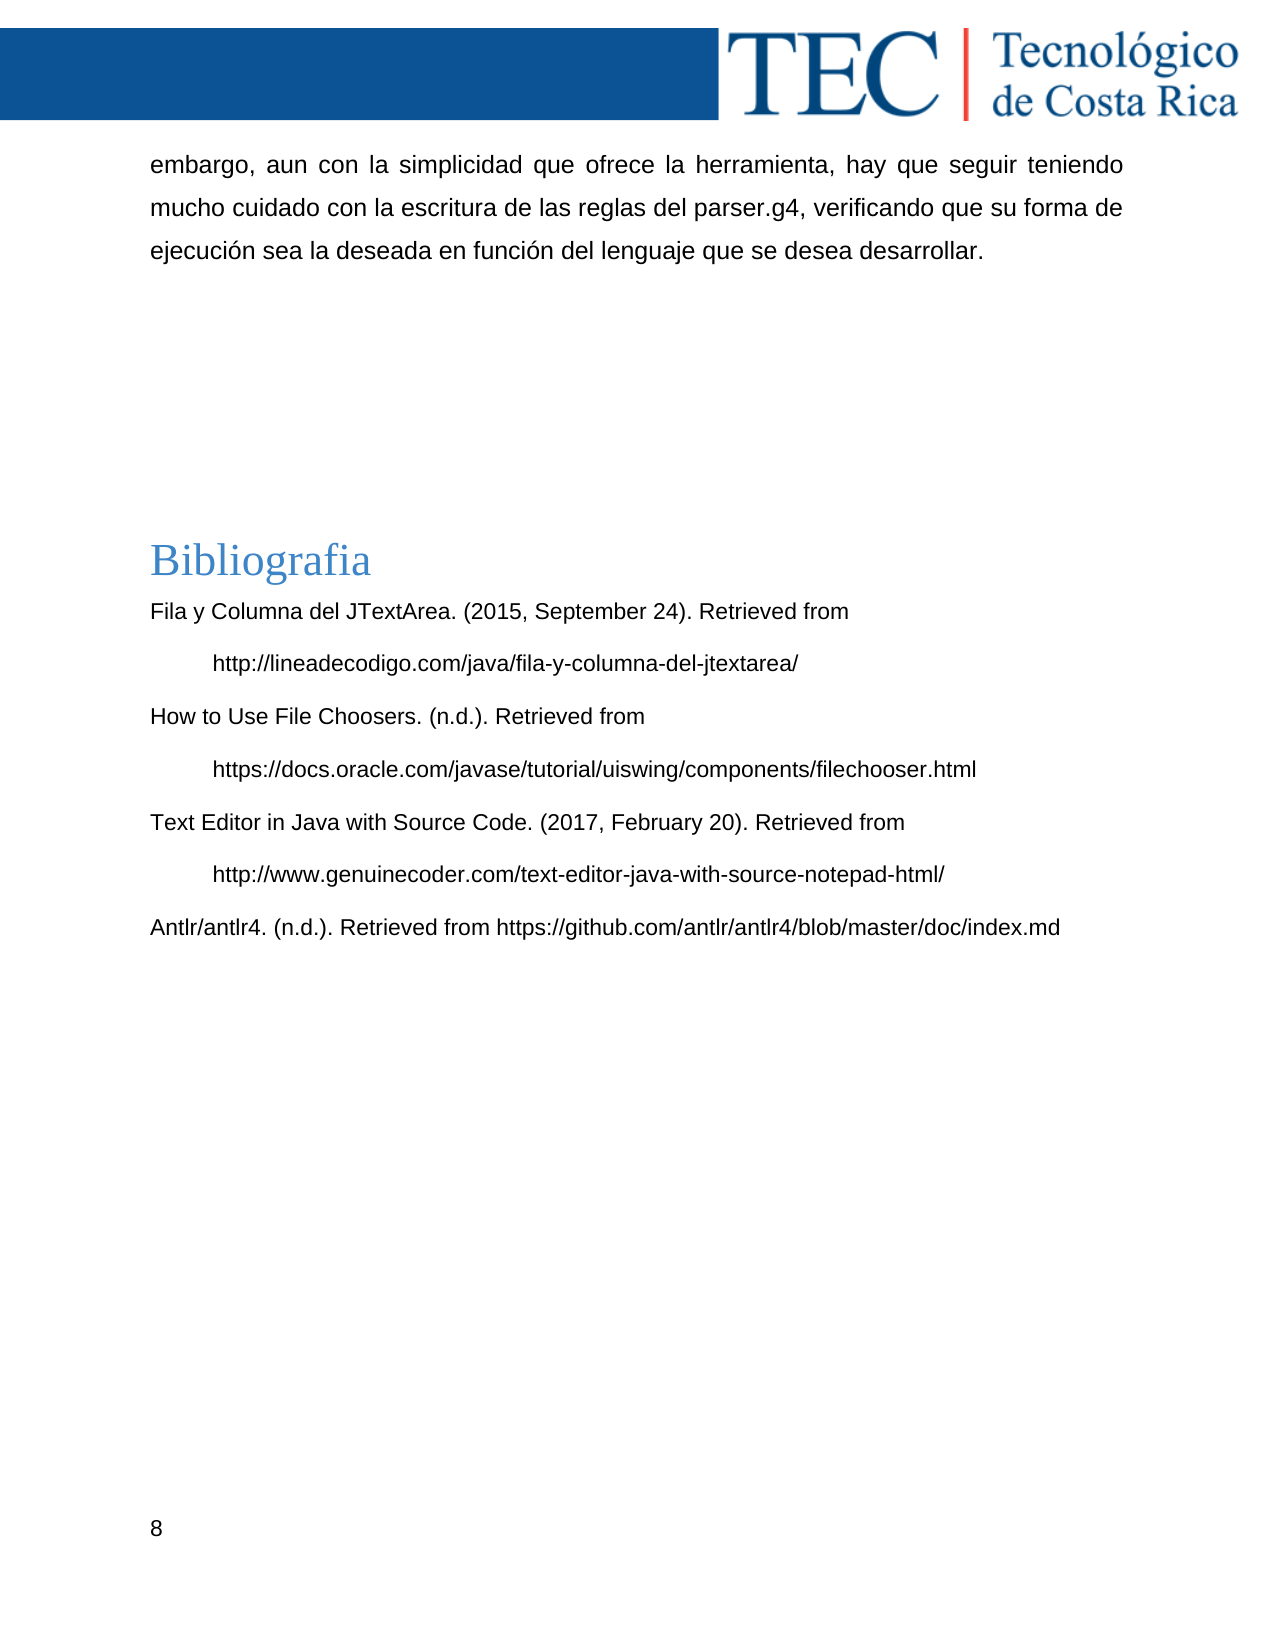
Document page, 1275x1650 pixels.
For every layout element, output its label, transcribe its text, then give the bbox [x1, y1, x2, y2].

text Antlr/antlr4. (n.d.). Retrieved from https://github.com/antlr/antlr4/blob/master/doc/index.md [150, 914, 1125, 940]
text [150, 150, 1125, 265]
text How to Use File Choosers. (n.d.). Retrieved from https://docs.oracle.com/javase/tutorial/uiswing/components/filechooser.html [150, 703, 1125, 782]
text Fila y Columna del JTextArea. (2015, September 24). Retrieved from http://lineadecodigo.com/java/fila-y-columna-del-jtextarea/ [150, 598, 1125, 677]
picture [718, 28, 1246, 121]
subtitle Bibliografia [150, 532, 1125, 585]
text Text Editor in Java with Source Code. (2017, February 20). Retrieved from http://www.genuinecoder.com/text-editor-java-with-source-notepad-html/ [150, 808, 1125, 888]
